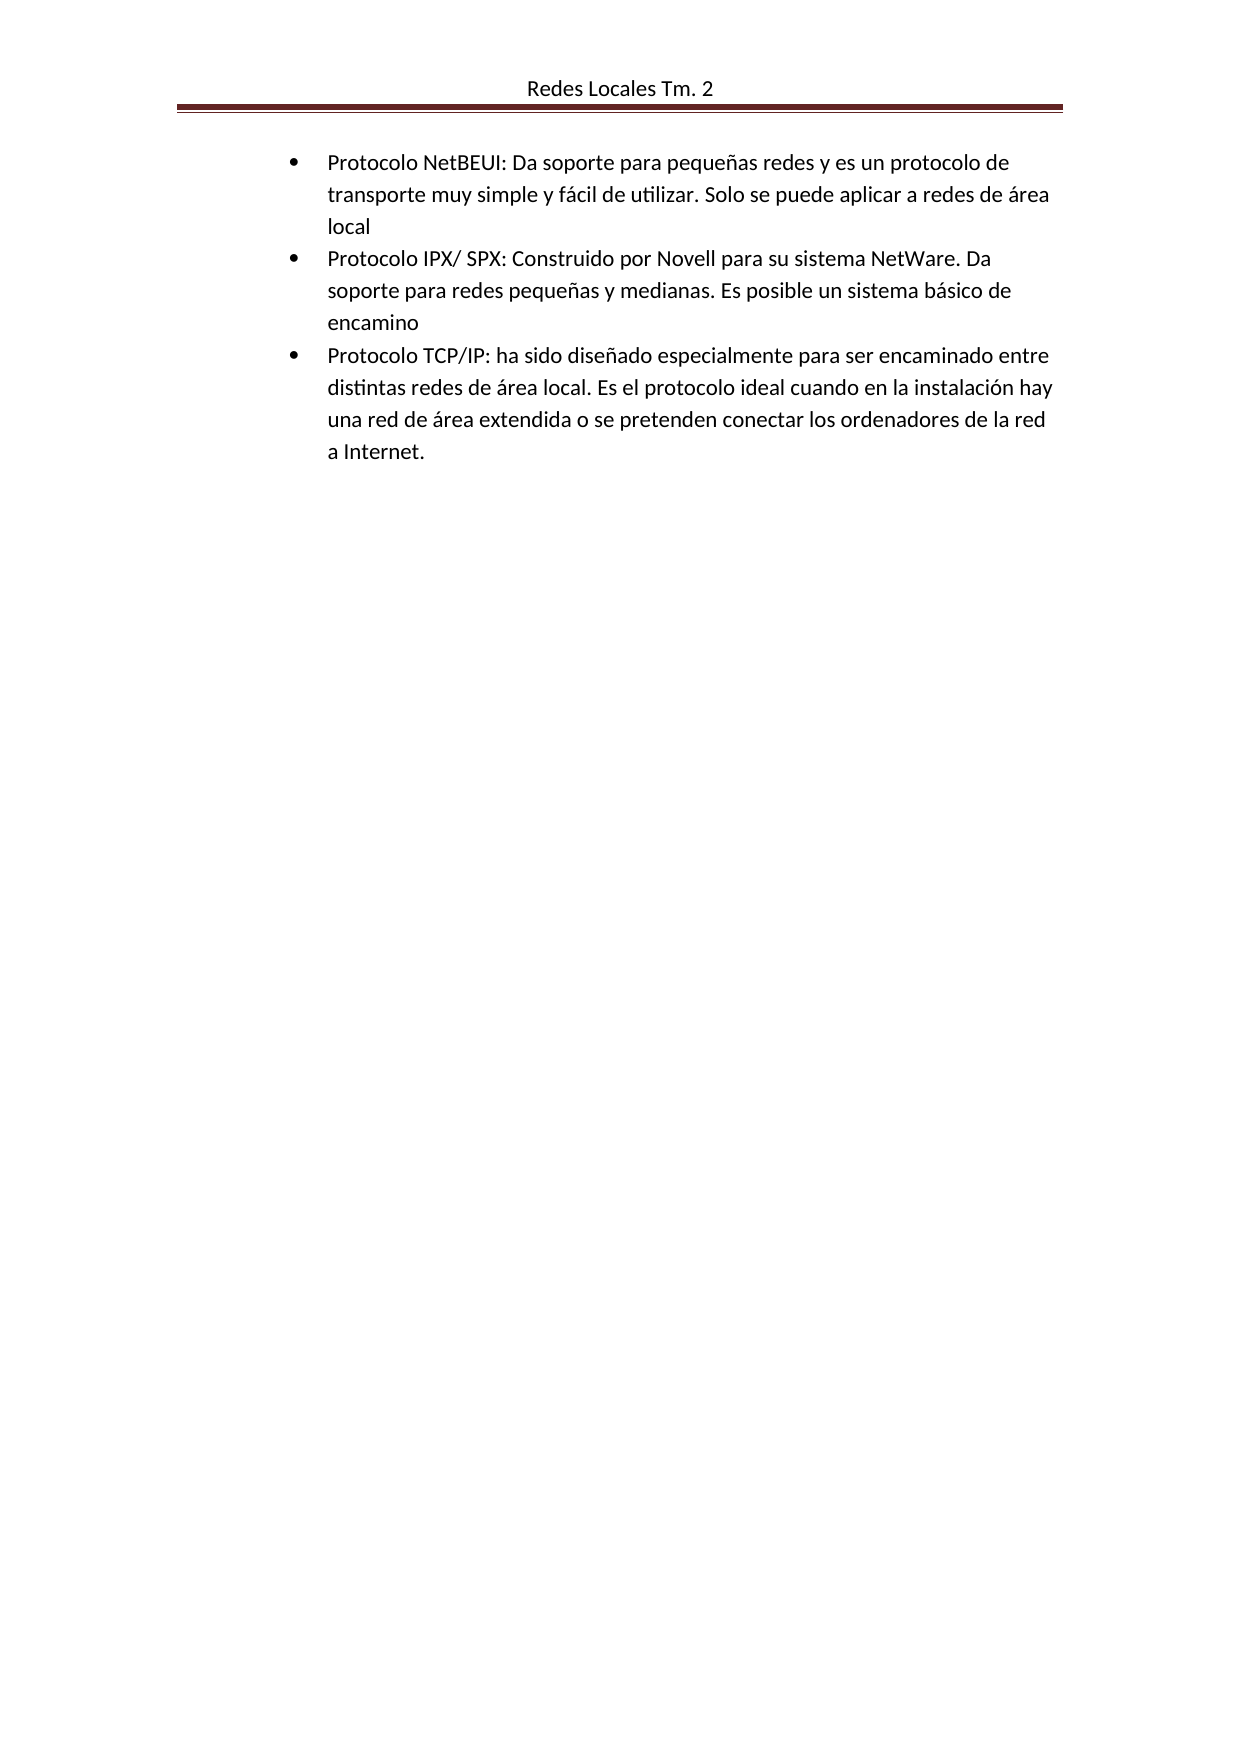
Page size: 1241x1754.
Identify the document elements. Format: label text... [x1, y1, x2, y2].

list Protocolo TCP/IP: ha sido diseñado especialmente para ser encaminado entre distintas redes de área local. Es el protocolo ideal cuando en la instalación hay una red de área extendida o se pretenden conectar los ordenadores de la red a Internet. [290, 341, 1063, 465]
list Protocolo IPX/ SPX: Construido por Novell para su sistema NetWare. Da soporte para redes pequeñas y medianas. Es posible un sistema básico de encamino [290, 244, 1063, 337]
list Protocolo NetBEUI: Da soporte para pequeñas redes y es un protocolo de transporte muy simple y fácil de utilizar. Solo se puede aplicar a redes de área local [290, 148, 1063, 240]
